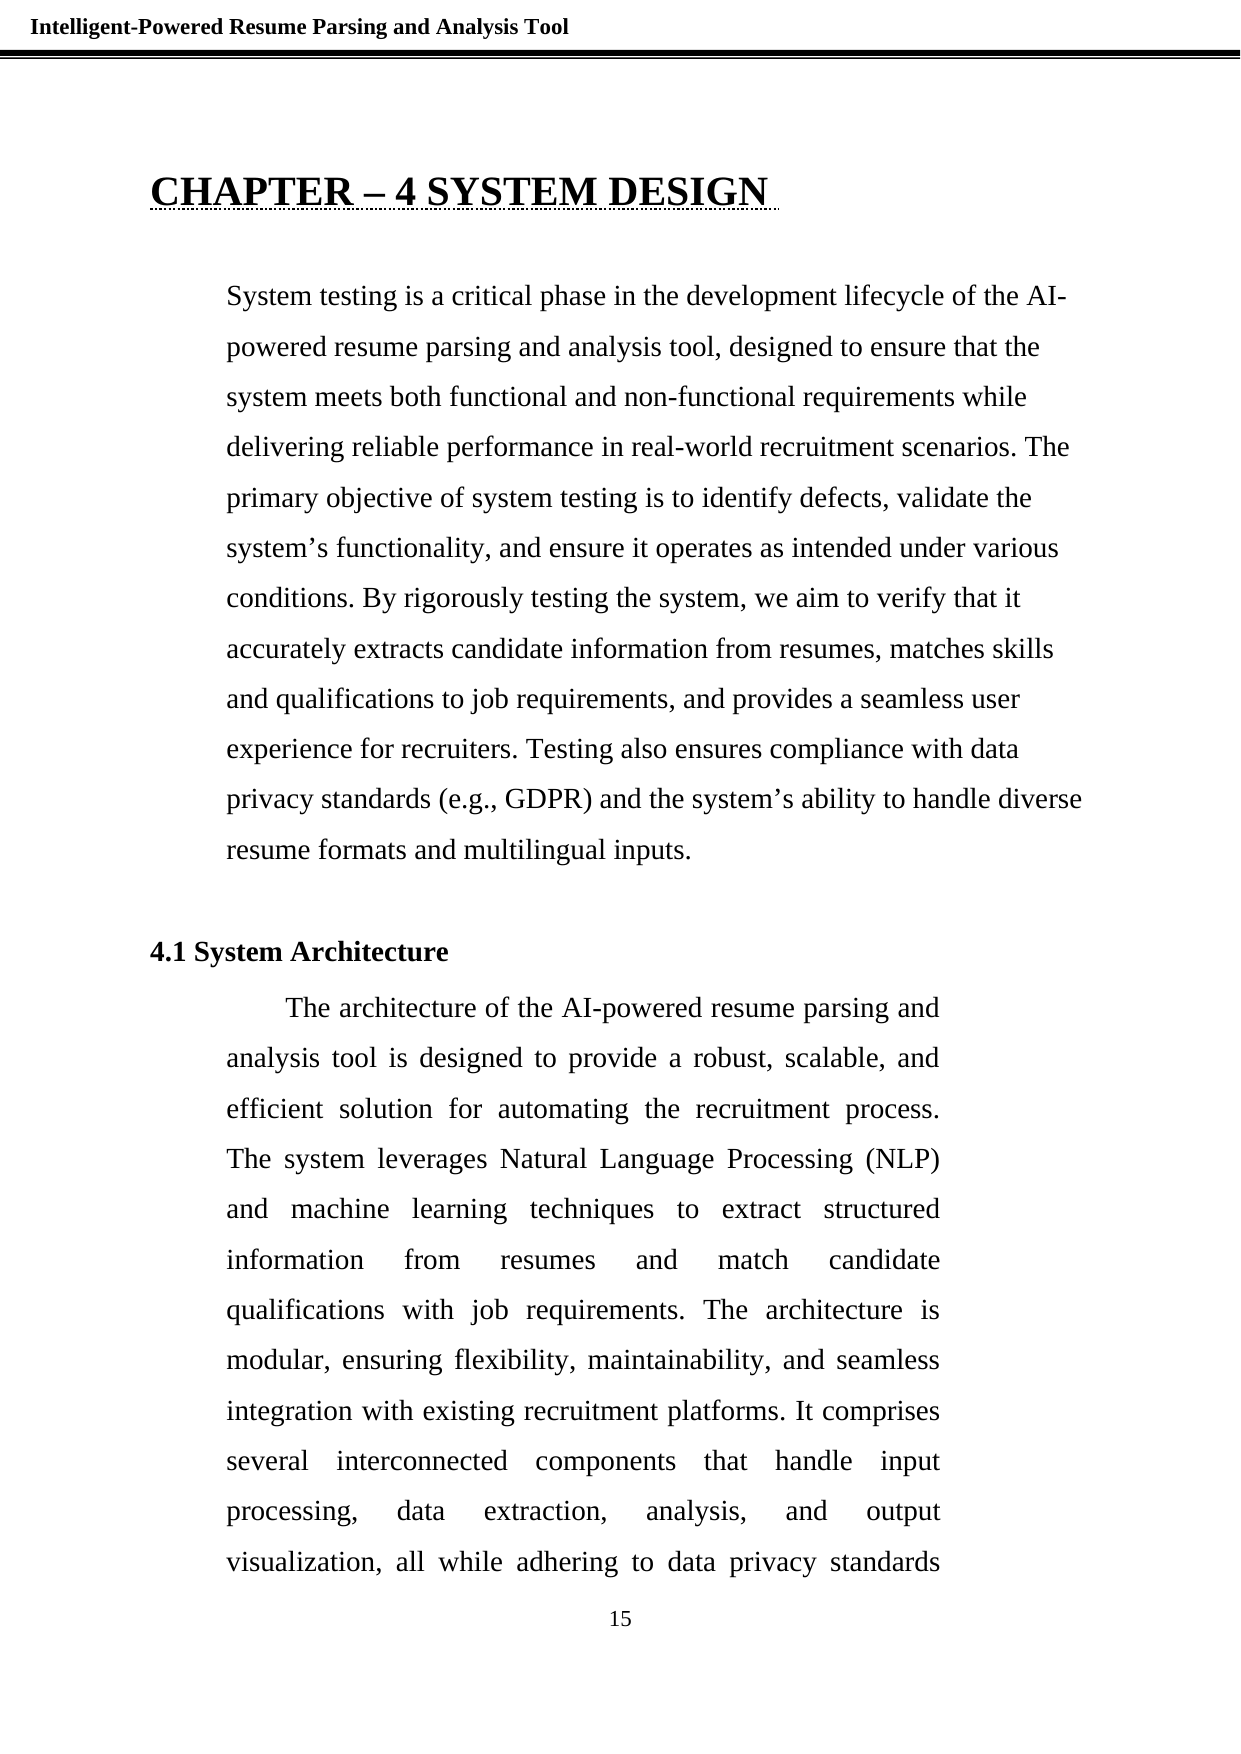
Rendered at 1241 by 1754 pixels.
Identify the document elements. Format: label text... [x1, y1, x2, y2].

subtitle CHAPTER – 4 SYSTEM DESIGN [150, 166, 1090, 214]
text 4.1 System Architecture [150, 934, 941, 967]
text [226, 990, 941, 1577]
subtitle System testing is a critical phase in the development lifecycle of the AI-powered resume parsing and analysis tool, designed to ensure that the system meets both functional and non-functional requirements while delivering reliable performance in real-world recruitment scenarios. The primary objective of system testing is to identify defects, validate the system’s functionality, and ensure it operates as intended under various conditions. By rigorously testing the system, we aim to verify that it accurately extracts candidate information from resumes, matches skills and qualifications to job requirements, and provides a seamless user experience for recruiters. Testing also ensures compliance with data privacy standards (e.g., GDPR) and the system’s ability to handle diverse resume formats and multilingual inputs. [226, 278, 1090, 866]
